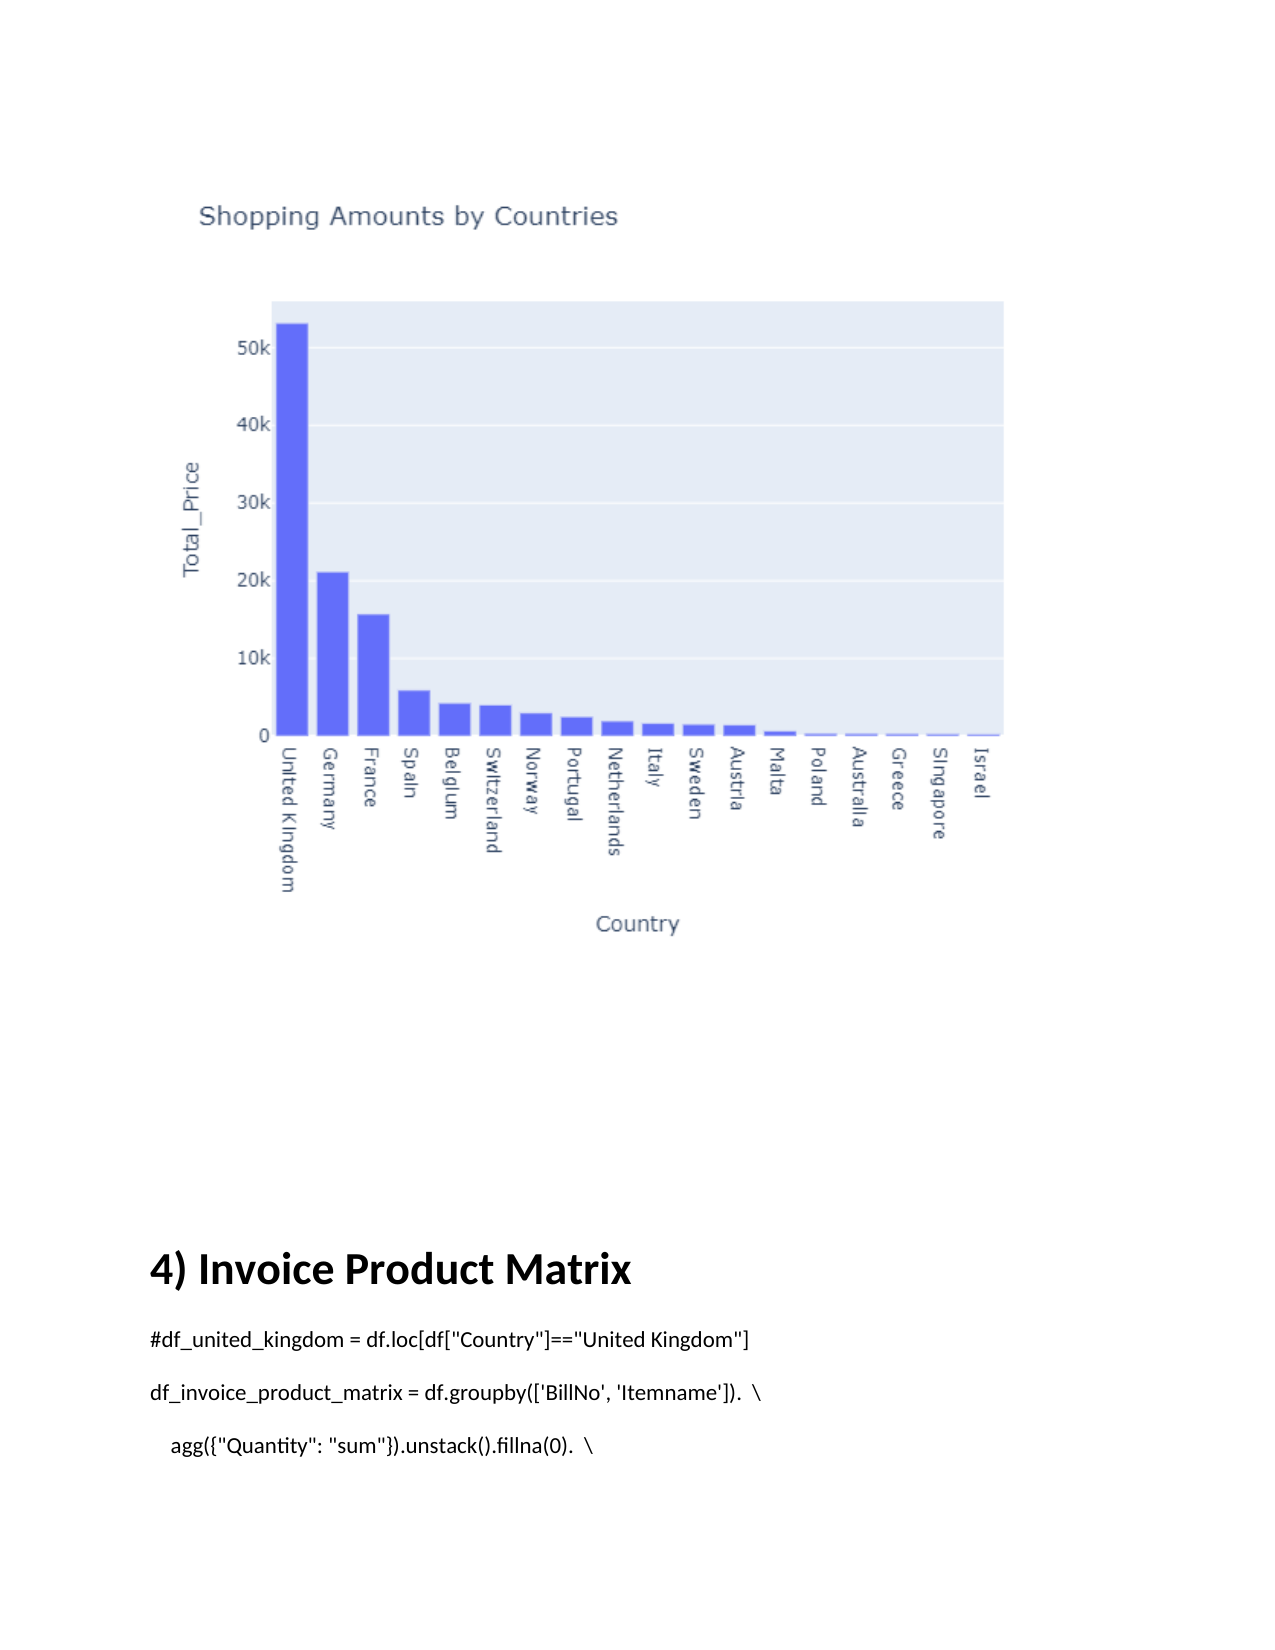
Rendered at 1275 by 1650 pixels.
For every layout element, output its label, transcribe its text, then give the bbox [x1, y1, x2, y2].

text agg({"Quantity": "sum"}).unstack().fillna(0). \ [150, 1431, 1125, 1459]
picture [150, 150, 1125, 950]
text #df_united_kingdom = df.loc[df["Country"]=="United Kingdom"] [150, 1325, 1125, 1353]
text 4) Invoice Product Matrix [150, 1240, 1125, 1296]
text df_invoice_product_matrix = df.groupby(['BillNo', 'Itemname']). \ [150, 1378, 1125, 1406]
